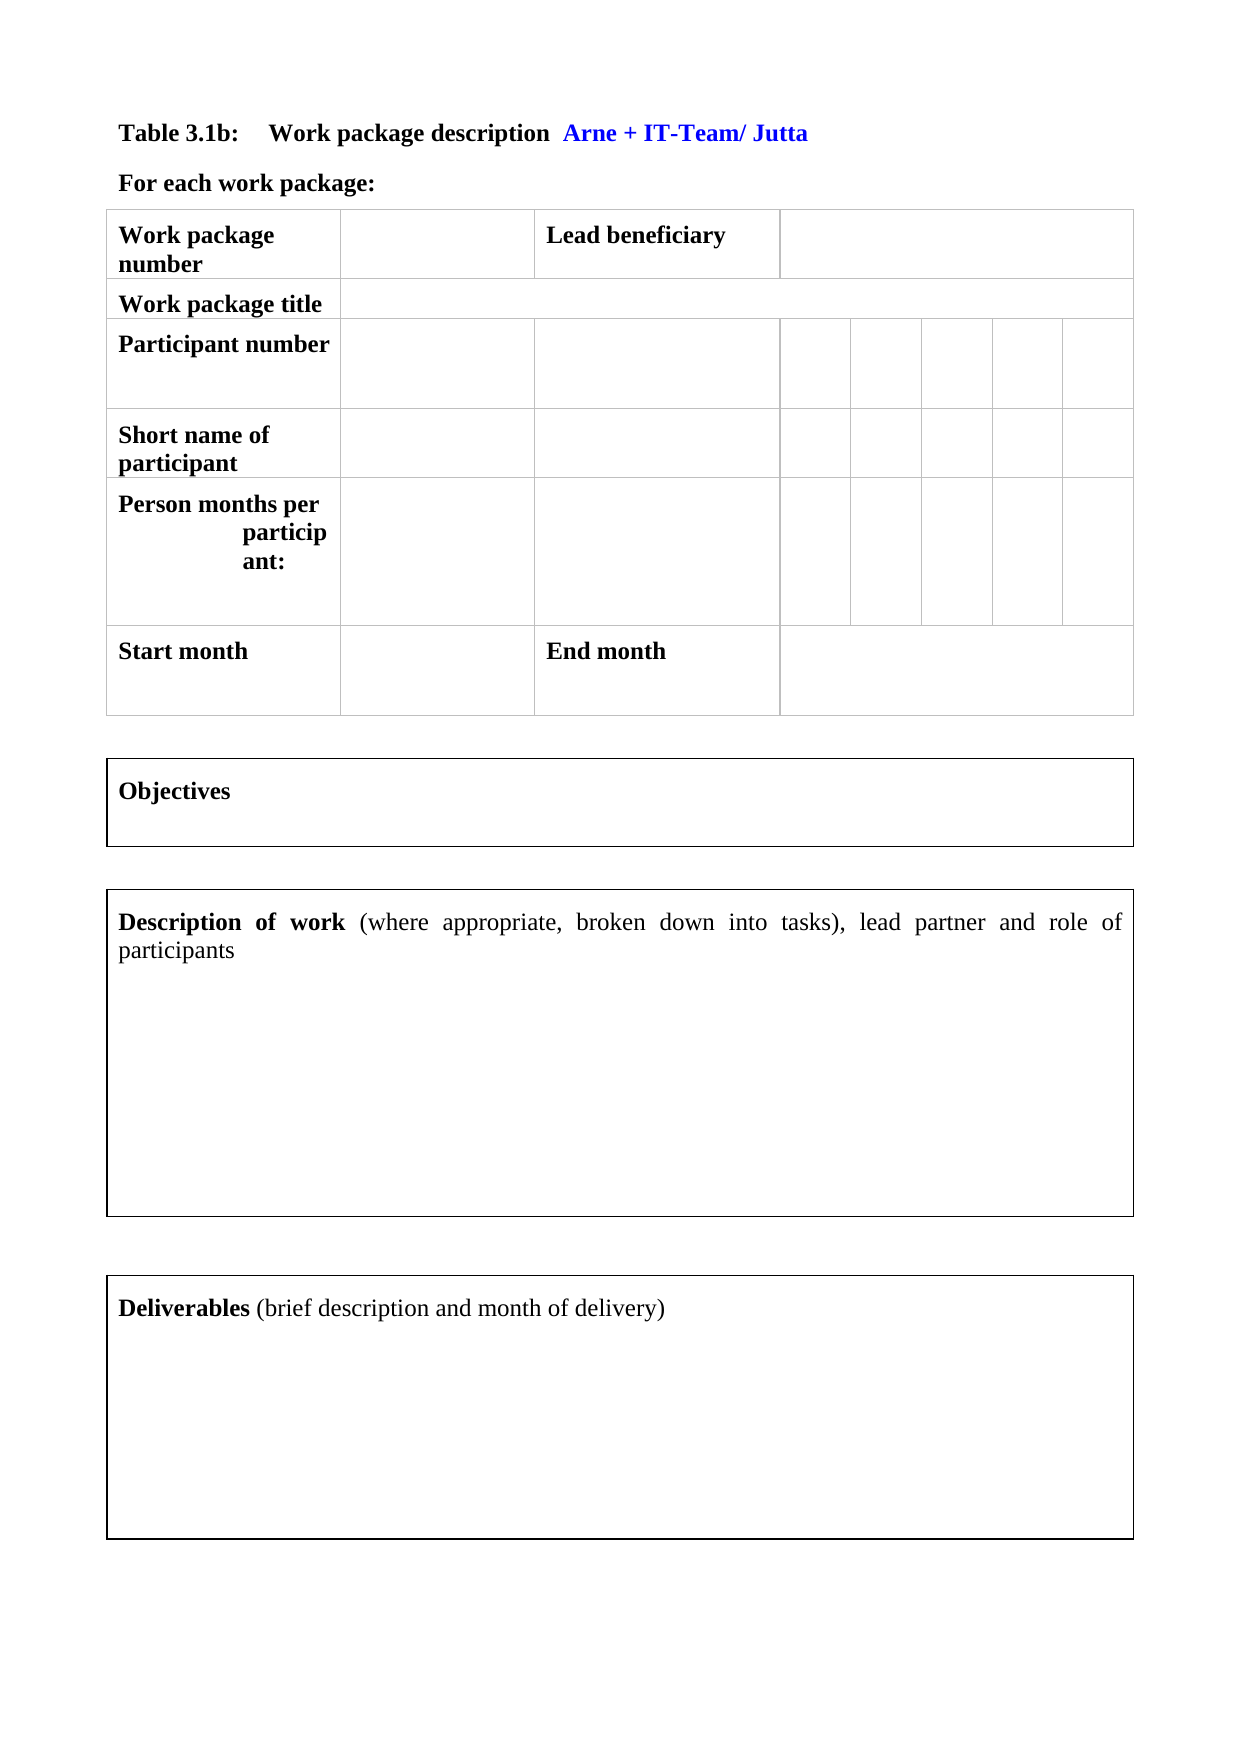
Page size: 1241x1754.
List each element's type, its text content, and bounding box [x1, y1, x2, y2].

table_cell [851, 478, 921, 625]
table_cell [851, 319, 921, 408]
table_cell [535, 409, 779, 477]
table_header Lead beneficiary [535, 210, 779, 278]
text For each work package: [118, 168, 1122, 196]
table_cell [341, 319, 534, 408]
table_cell [1063, 409, 1133, 477]
table_cell [535, 319, 779, 408]
table_header Work package number [107, 210, 340, 278]
table_cell [993, 478, 1062, 625]
table_header Deliverables (brief description and month of delivery) [108, 1276, 1133, 1538]
table_header Description of work (where appropriate, broken down into tasks), lead partner and role of participants [108, 890, 1133, 1216]
table_cell [341, 478, 534, 625]
table_cell [341, 626, 534, 715]
table_cell Person months per participant: [107, 478, 340, 625]
table_cell End month [535, 626, 779, 715]
table_cell [781, 409, 850, 477]
table_cell [1063, 319, 1133, 408]
table_cell [993, 409, 1062, 477]
table_cell [922, 409, 992, 477]
table_cell Start month [107, 626, 340, 715]
text Table 3.1b: Work package description Arne + IT-Team/ Jutta [118, 118, 1122, 147]
table_cell Short name of participant [107, 409, 340, 477]
table_cell [341, 279, 1133, 318]
table_cell [993, 319, 1062, 408]
table_header Objectives [108, 759, 1133, 846]
table_header [781, 210, 1133, 278]
table_cell [922, 319, 992, 408]
table_header [341, 210, 534, 278]
table_cell [1063, 478, 1133, 625]
table_cell [781, 626, 1133, 715]
table_cell Work package title [107, 279, 340, 318]
table_cell [851, 409, 921, 477]
table_cell Participant number [107, 319, 340, 408]
table_cell [341, 409, 534, 477]
table_cell [535, 478, 779, 625]
table_cell [781, 478, 850, 625]
table_cell [781, 319, 850, 408]
table_cell [922, 478, 992, 625]
